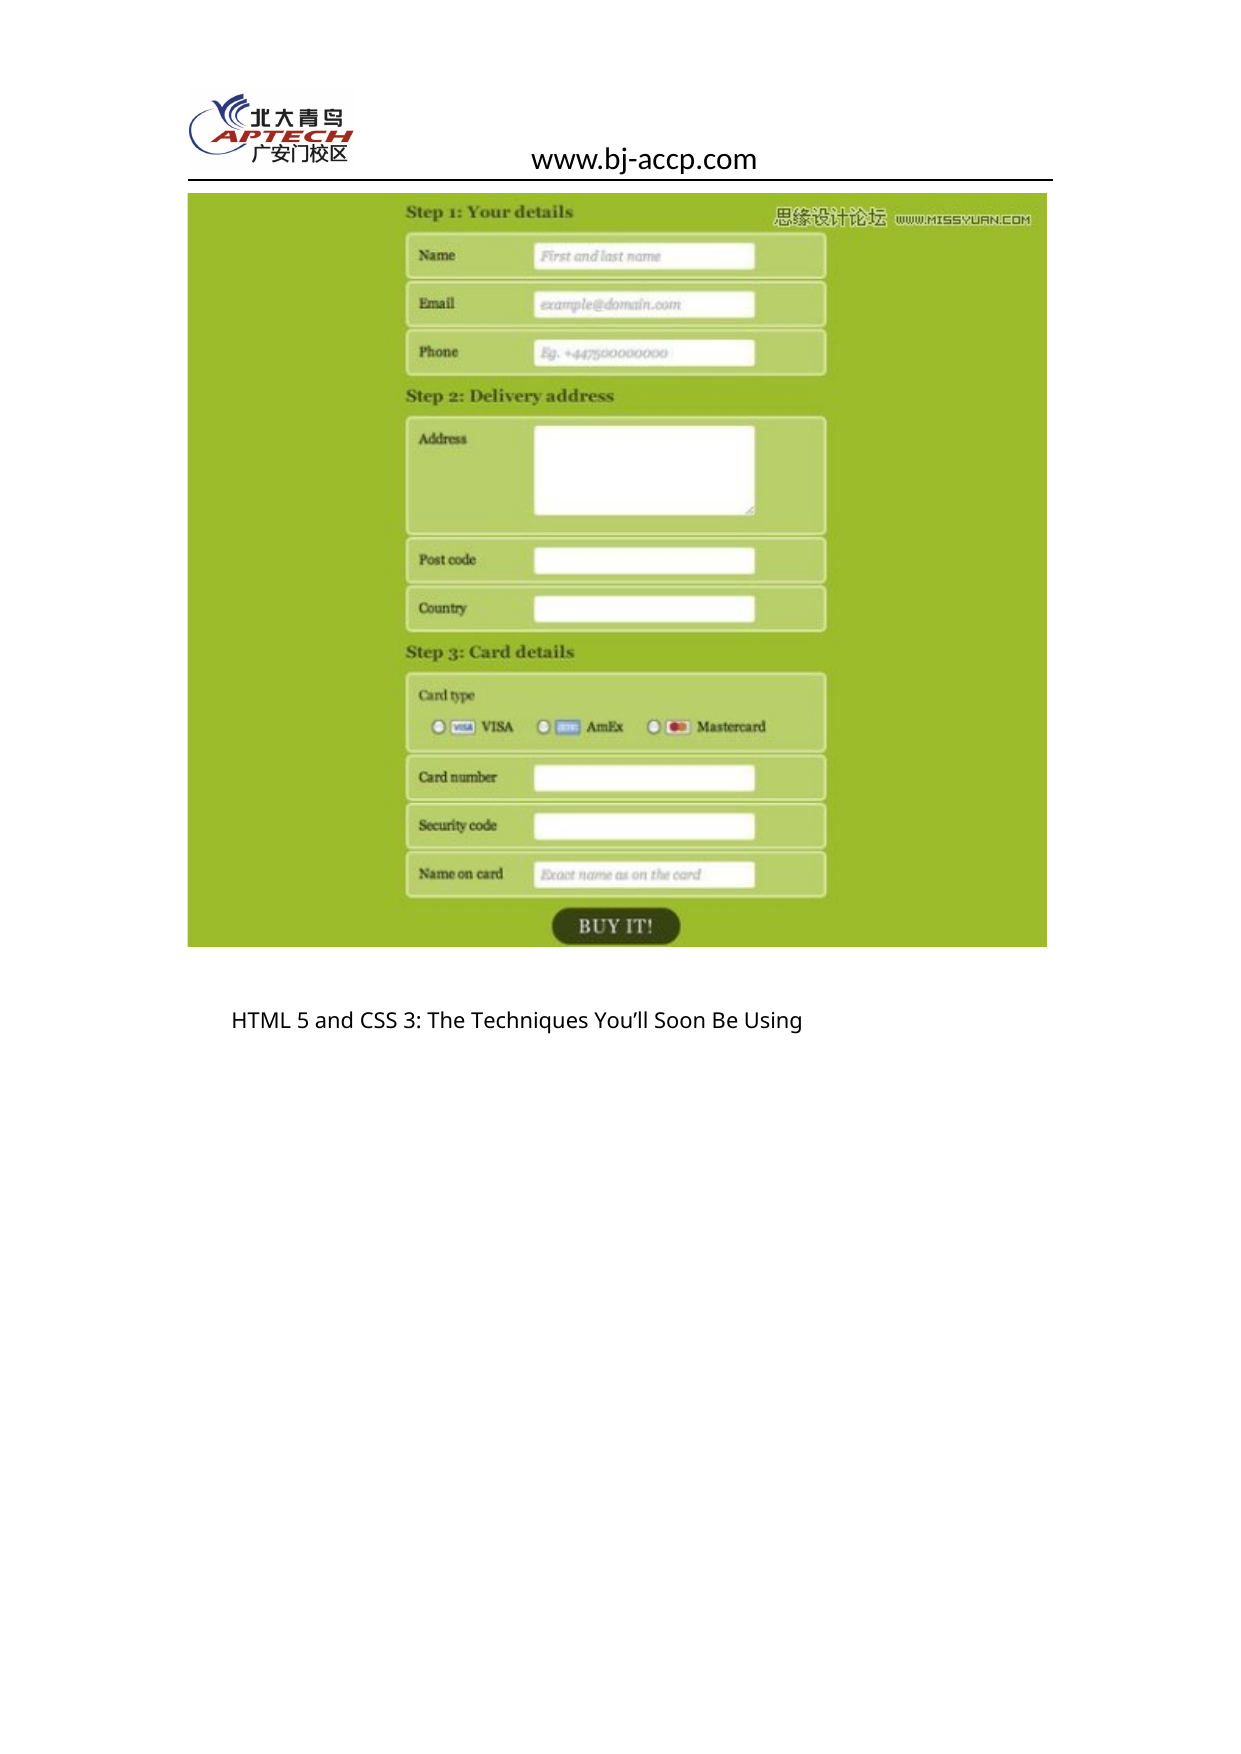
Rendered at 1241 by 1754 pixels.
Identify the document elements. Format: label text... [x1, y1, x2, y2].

text HTML 5 and CSS 3: The Techniques You’ll Soon Be Using [187, 1003, 1053, 1035]
picture [187, 193, 1047, 947]
picture [187, 88, 355, 170]
